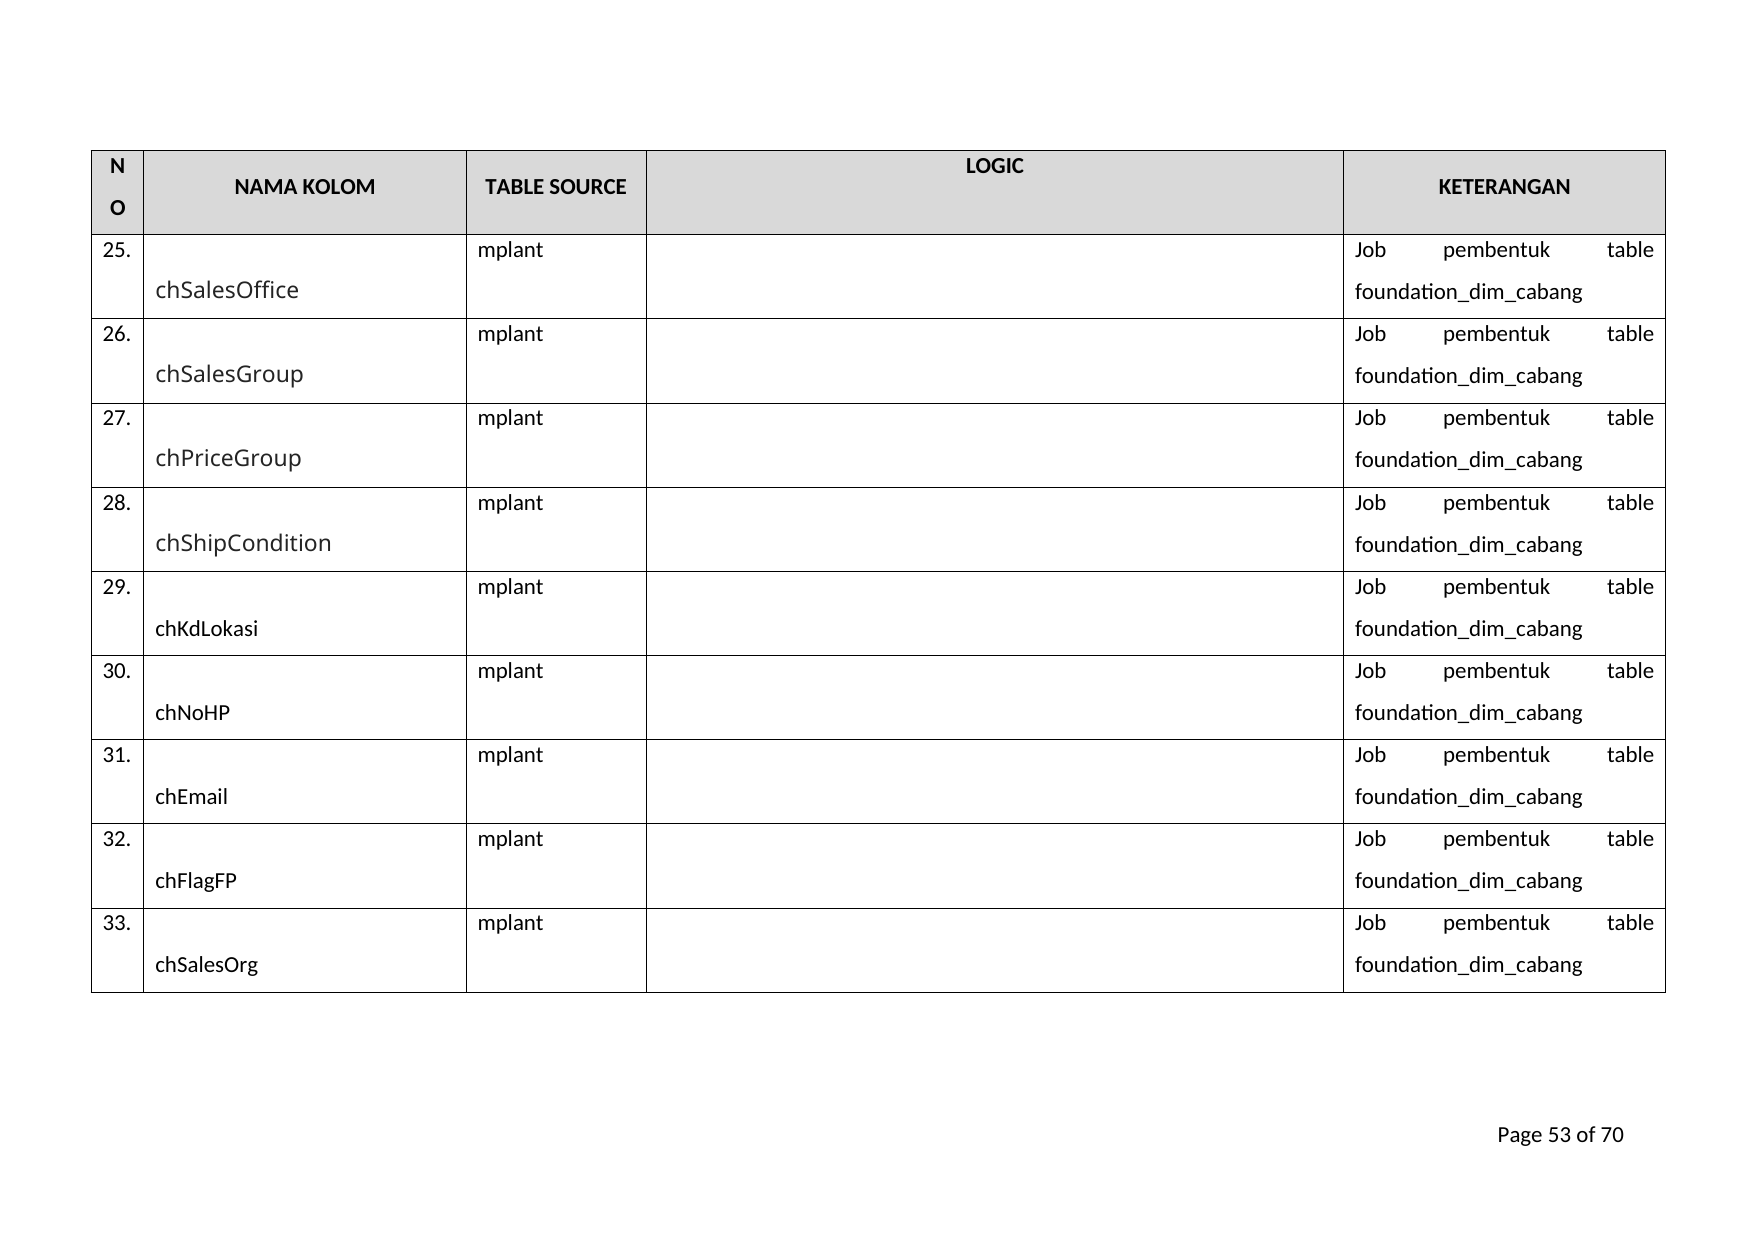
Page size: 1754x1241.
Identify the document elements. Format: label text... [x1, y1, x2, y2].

table_cell Job pembentuk table foundation_dim_cabang [1344, 488, 1665, 571]
table_cell mplant [467, 656, 646, 739]
table_cell Job pembentuk table foundation_dim_cabang [1344, 740, 1665, 823]
table_cell [647, 572, 1343, 655]
table_cell [92, 488, 143, 571]
table_cell [647, 740, 1343, 823]
table_cell chSalesGroup [144, 319, 466, 402]
table_cell [92, 824, 143, 907]
table_cell mplant [467, 909, 646, 992]
table_cell [647, 319, 1343, 402]
table_cell Job pembentuk table foundation_dim_cabang [1344, 656, 1665, 739]
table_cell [1344, 824, 1665, 907]
table_cell mplant [467, 319, 646, 402]
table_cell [1344, 235, 1665, 318]
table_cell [1344, 909, 1665, 992]
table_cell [1344, 319, 1665, 402]
table_cell chPriceGroup [144, 404, 466, 487]
table_cell [647, 404, 1343, 487]
table_header NO [92, 151, 143, 234]
table_cell chShipCondition [144, 488, 466, 571]
table_cell chEmail [144, 740, 466, 823]
table_cell chNoHP [144, 656, 466, 739]
table_cell [92, 909, 143, 992]
table_cell chSalesOffice [144, 235, 466, 318]
table_cell Job pembentuk table foundation_dim_cabang [1344, 404, 1665, 487]
table_header LOGIC [647, 151, 1343, 234]
table_cell [92, 319, 143, 402]
table_header KETERANGAN [1344, 151, 1665, 234]
table_cell chFlagFP [144, 824, 466, 907]
table_cell [647, 909, 1343, 992]
table_cell mplant [467, 572, 646, 655]
table_cell [92, 404, 143, 487]
table_cell [92, 572, 143, 655]
table_cell Job pembentuk table foundation_dim_cabang [1344, 572, 1665, 655]
table_cell [647, 235, 1343, 318]
table_cell mplant [467, 740, 646, 823]
table_header TABLE SOURCE [467, 151, 646, 234]
table_cell [92, 740, 143, 823]
table_cell mplant [467, 488, 646, 571]
table_cell chSalesOrg [144, 909, 466, 992]
table_cell [647, 488, 1343, 571]
table_cell mplant [467, 824, 646, 907]
table_cell [92, 235, 143, 318]
table_cell [92, 656, 143, 739]
table_header NAMA KOLOM [144, 151, 466, 234]
table_cell mplant [467, 235, 646, 318]
table_cell mplant [467, 404, 646, 487]
table_cell [647, 656, 1343, 739]
table_cell [647, 824, 1343, 907]
table_cell chKdLokasi [144, 572, 466, 655]
